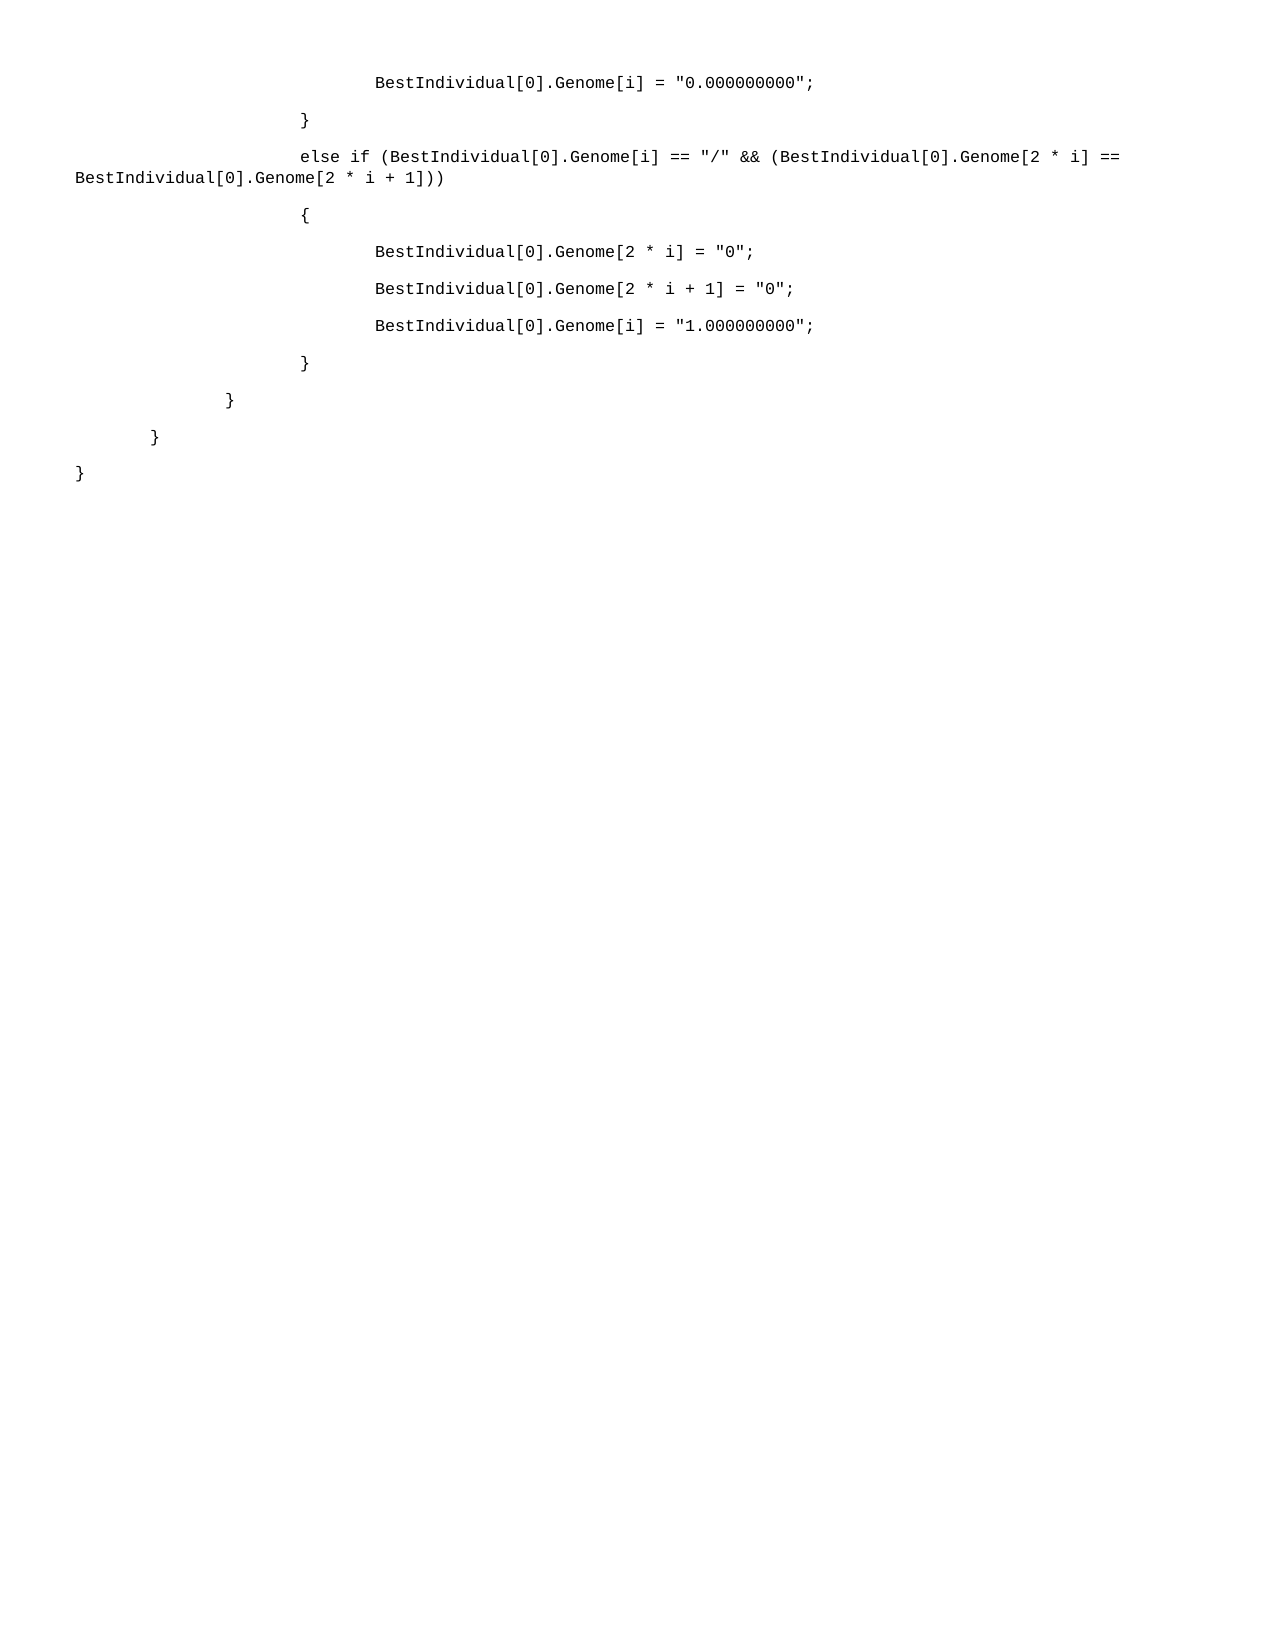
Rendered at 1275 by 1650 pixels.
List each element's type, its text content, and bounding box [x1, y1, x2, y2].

text } [75, 391, 1200, 410]
text BestIndividual[0].Genome[2 * i] = "0"; [75, 243, 1200, 262]
text } [75, 112, 1200, 131]
text else if (BestIndividual[0].Genome[i] == "/" && (BestIndividual[0].Genome[2 * i] == BestIndividual[0].Genome[2 * i + 1])) [75, 149, 1200, 188]
text BestIndividual[0].Genome[i] = "0.000000000"; [75, 75, 1200, 94]
text BestIndividual[0].Genome[2 * i + 1] = "0"; [75, 280, 1200, 299]
text } [75, 428, 1200, 447]
text } [75, 354, 1200, 373]
text { [75, 206, 1200, 225]
text } [75, 465, 1200, 484]
text BestIndividual[0].Genome[i] = "1.000000000"; [75, 317, 1200, 336]
